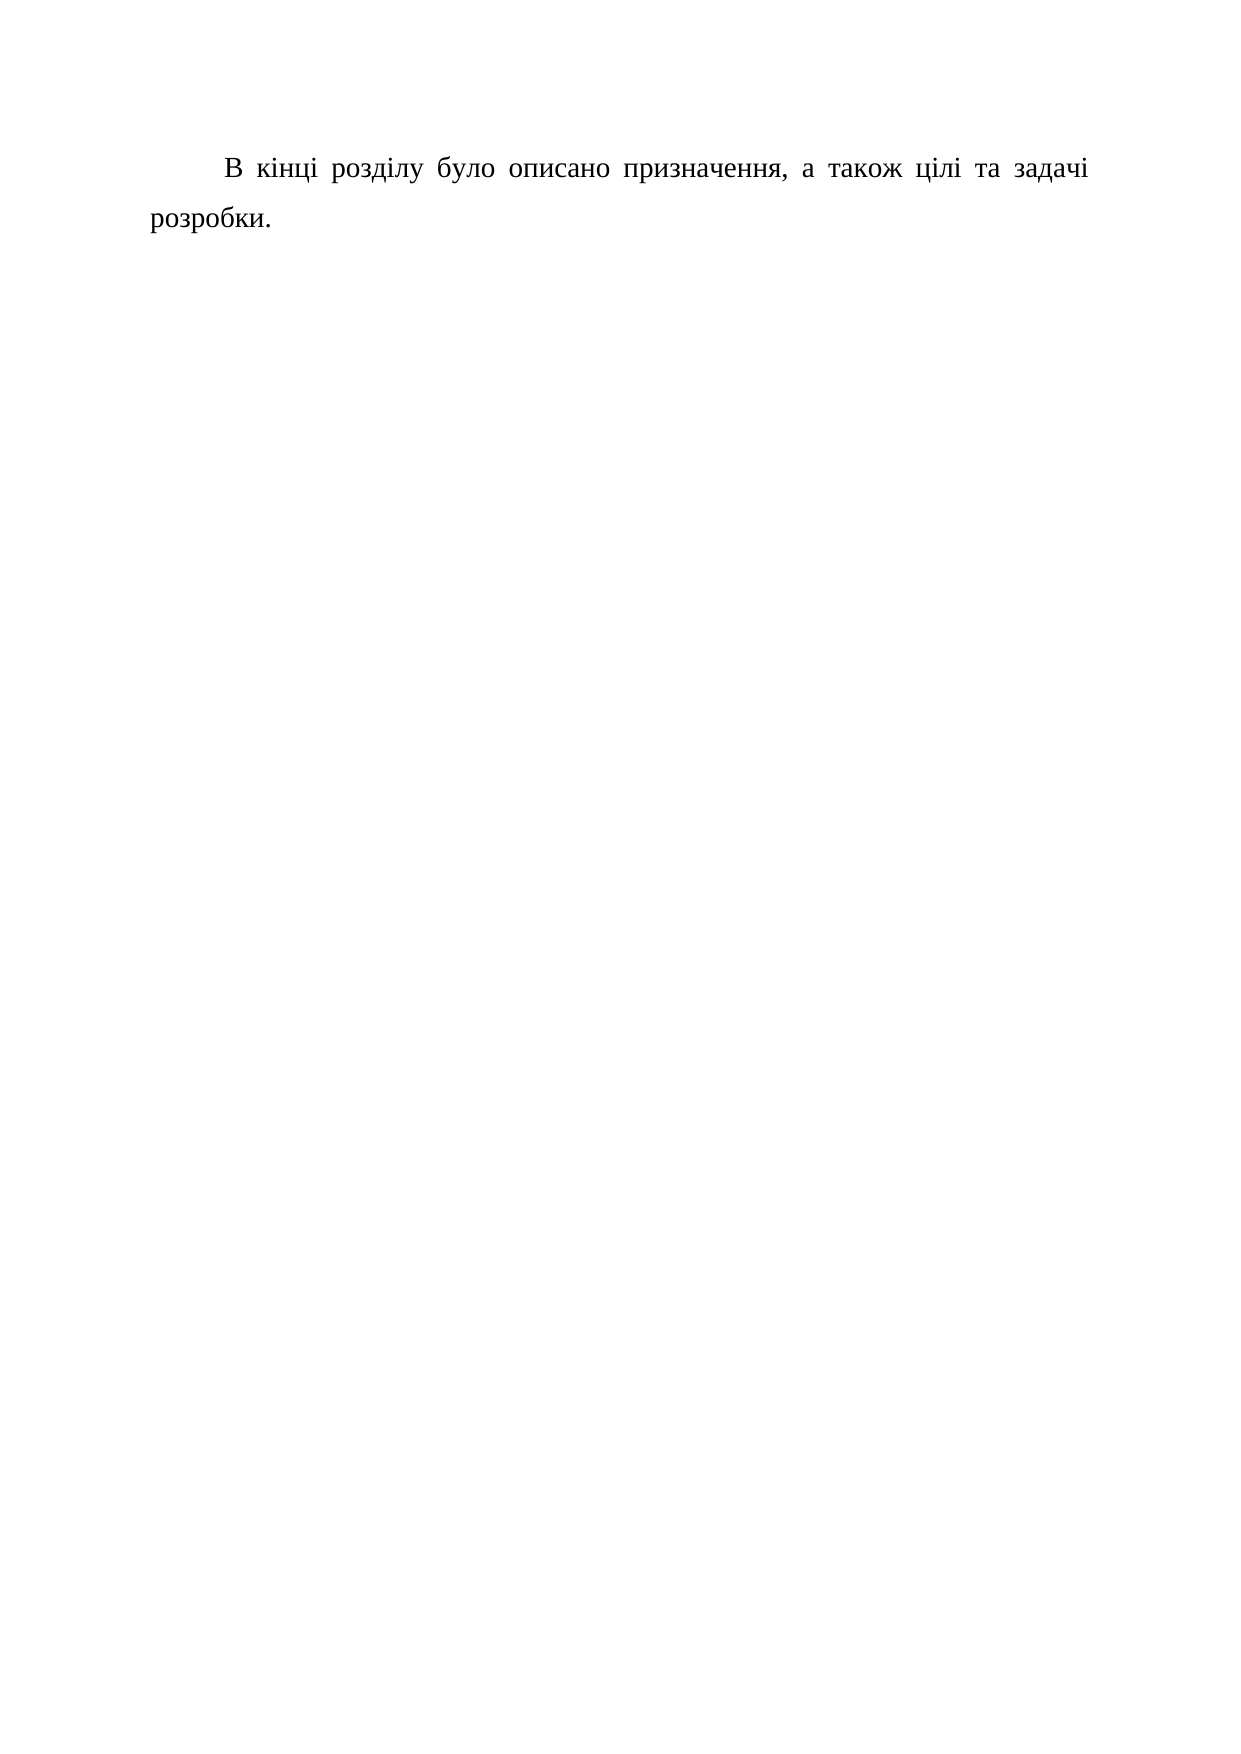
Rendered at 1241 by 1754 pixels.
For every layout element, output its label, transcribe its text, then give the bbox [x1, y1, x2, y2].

text В кінці розділу було описано призначення, а також цілі та задачі розробки. [150, 150, 1090, 234]
